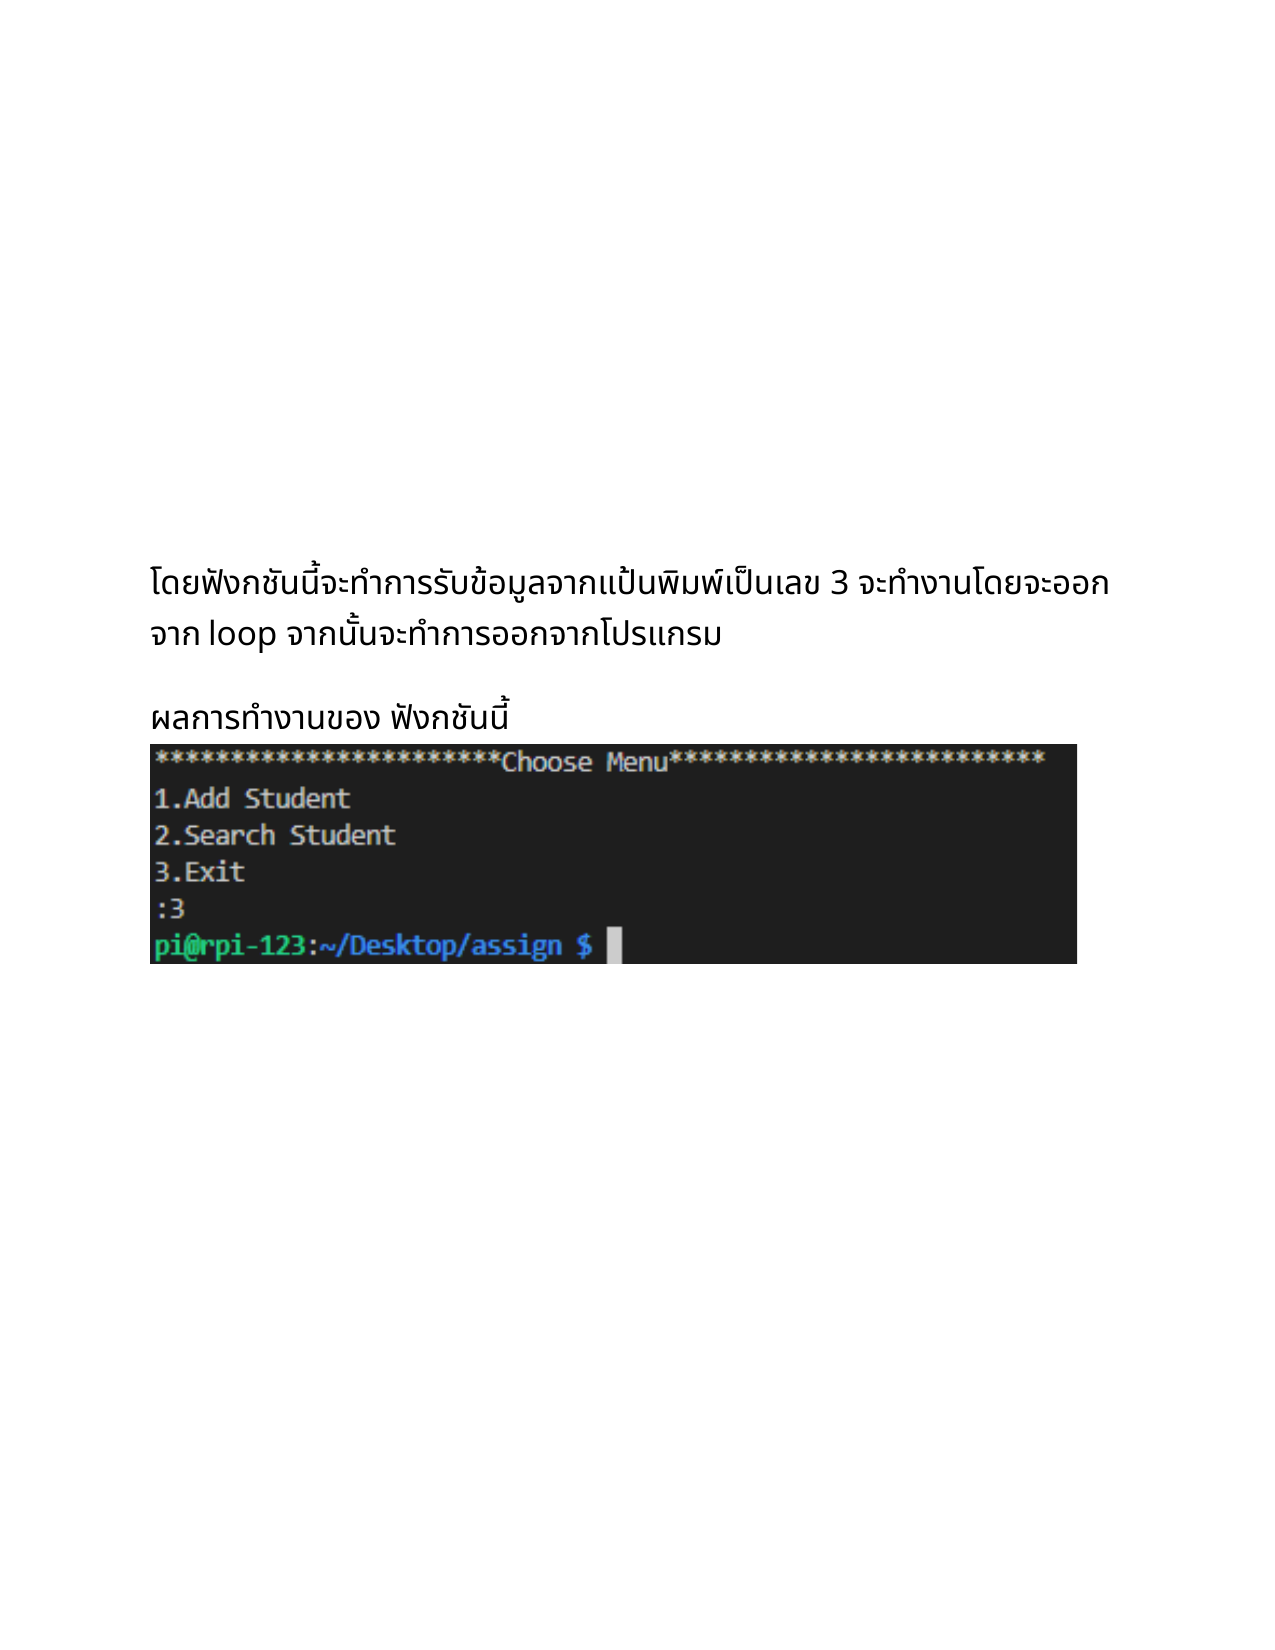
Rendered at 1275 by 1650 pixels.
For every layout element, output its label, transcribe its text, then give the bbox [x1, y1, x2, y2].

text ผลการทำงานของ ฟังกชันนี้ [150, 694, 1125, 744]
text โดยฟังกชันนี้จะทำการรับข้อมูลจากแป้นพิมพ์เป็นเลข 3 จะทำงานโดยจะออกจากloop จากนั้นจะทำการออกจากโปรแกรม [150, 559, 1125, 660]
picture [150, 744, 1078, 964]
